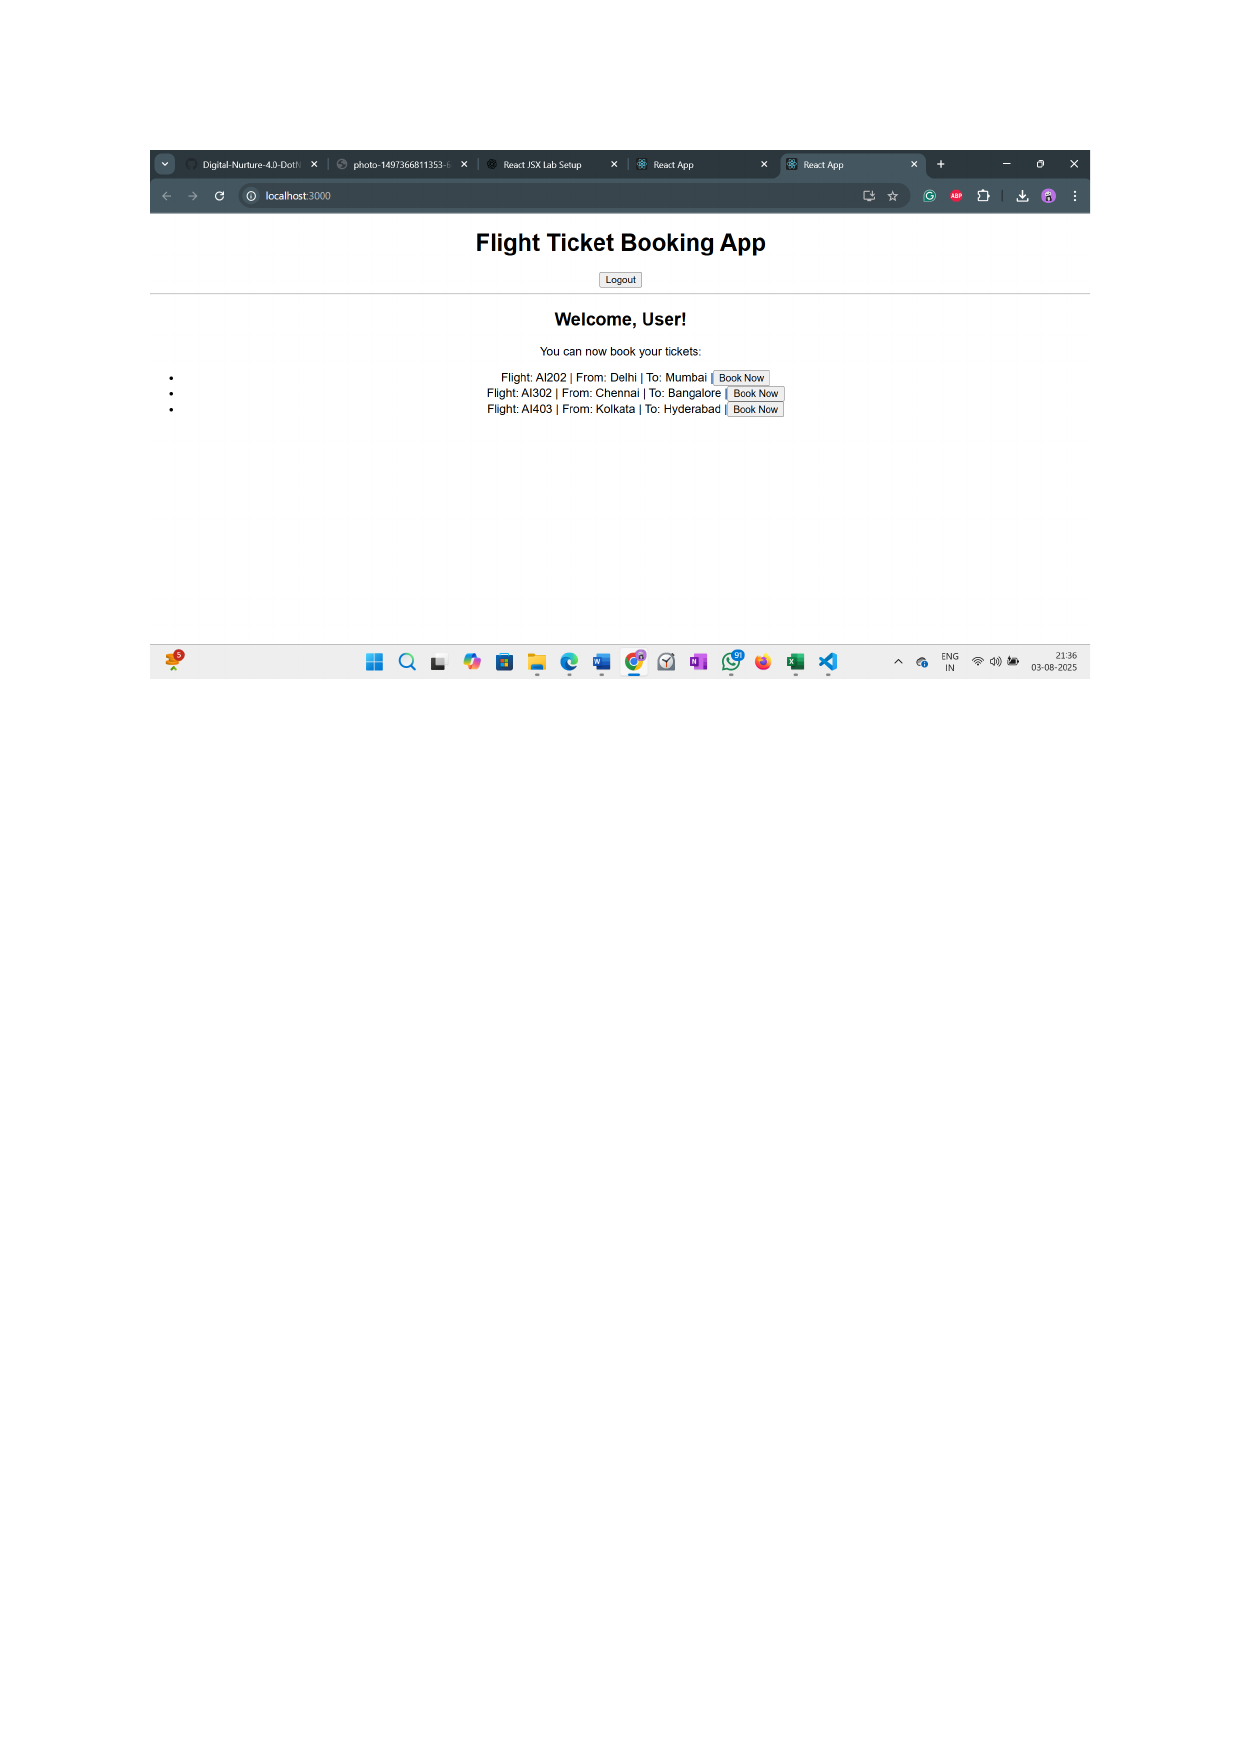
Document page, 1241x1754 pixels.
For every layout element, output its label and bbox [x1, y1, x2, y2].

picture [150, 150, 1091, 679]
